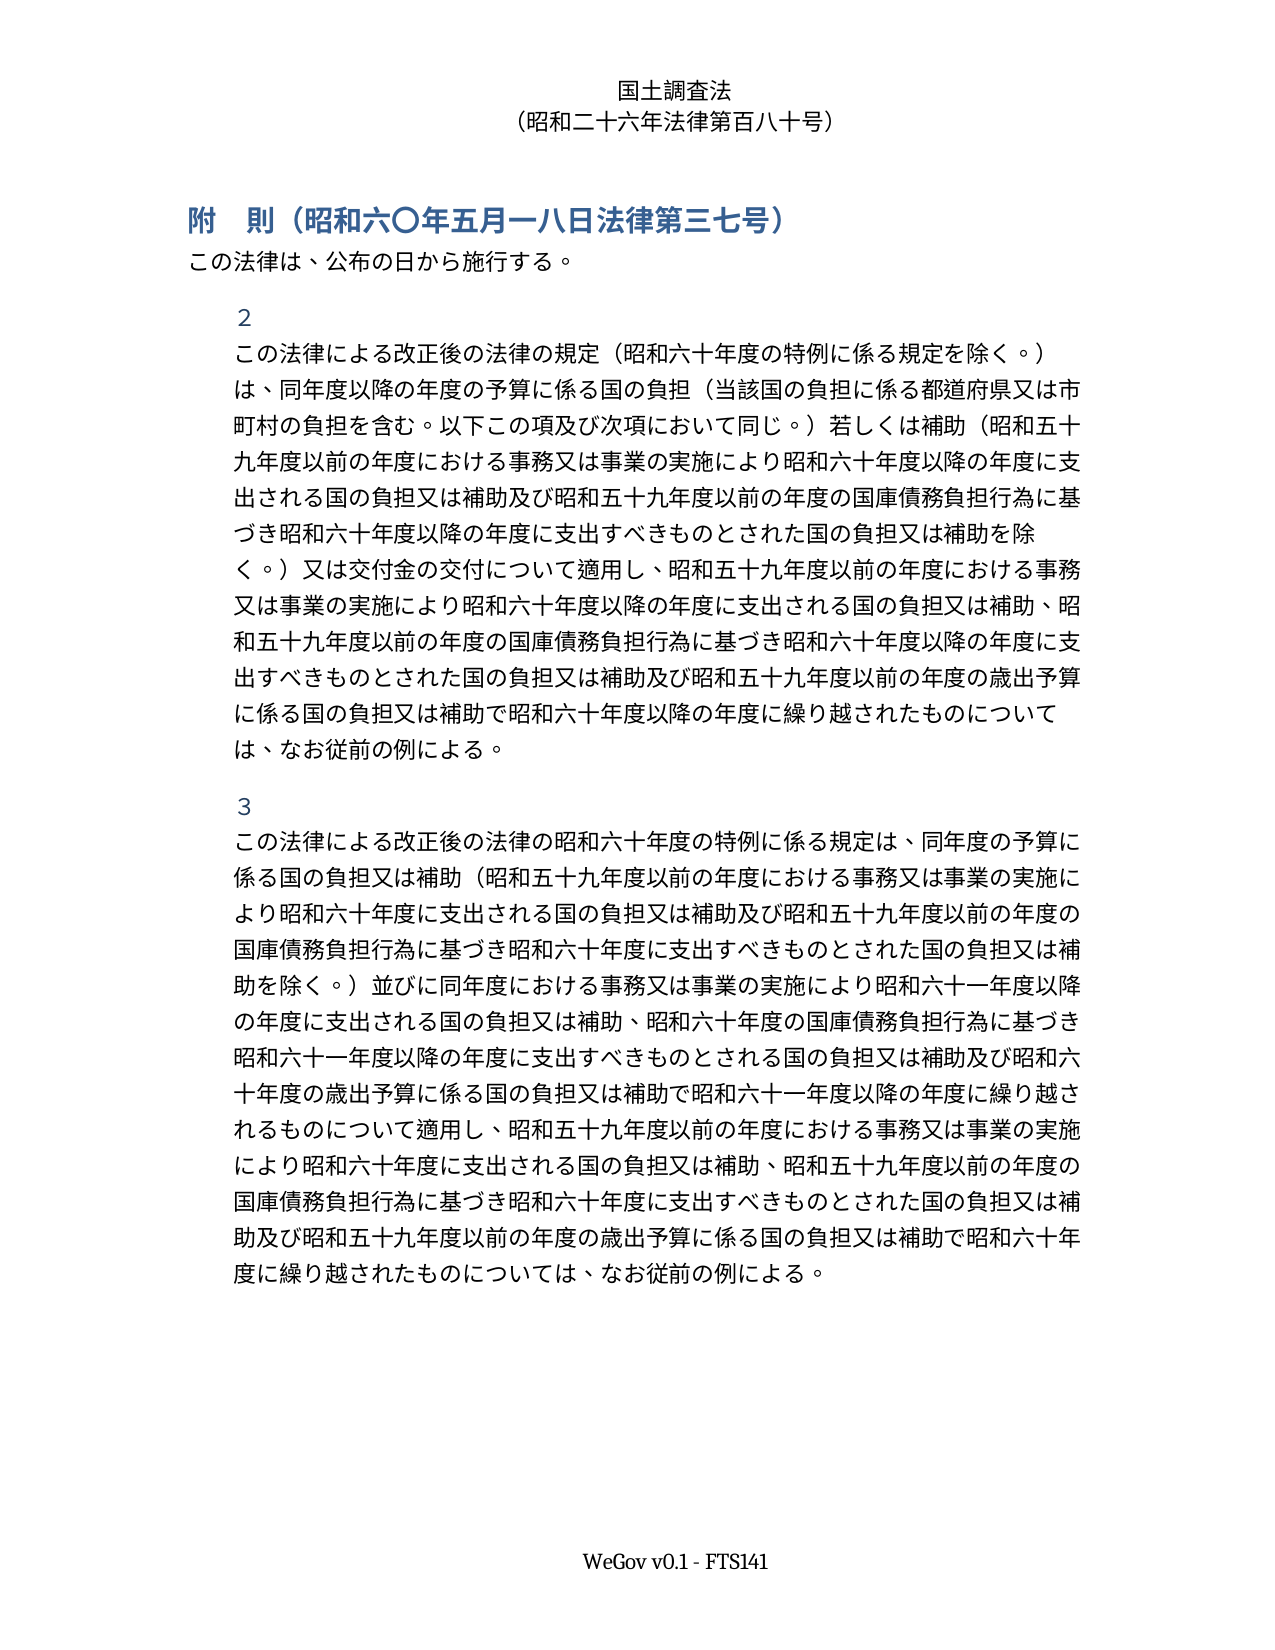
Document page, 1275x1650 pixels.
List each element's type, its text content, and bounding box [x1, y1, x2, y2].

subtitle 附 則（昭和六〇年五月一八日法律第三七号） [187, 200, 1087, 240]
text この法律による改正後の法律の昭和六十年度の特例に係る規定は、同年度の予算に係る国の負担又は補助（昭和五十九年度以前の年度における事務又は事業の実施により昭和六十年度に支出される国の負担又は補助及び昭和五十九年度以前の年度の国庫債務負担行為に基づき昭和六十年度に支出すべきものとされた国の負担又は補助を除く。）並びに同年度における事務又は事業の実施により昭和六十一年度以降の年度に支出される国の負担又は補助、昭和六十年度の国庫債務負担行為に基づき昭和六十一年度以降の年度に支出すべきものとされる国の負担又は補助及び昭和六十年度の歳出予算に係る国の負担又は補助で昭和六十一年度以降の年度に繰り越されるものについて適用し、昭和五十九年度以前の年度における事務又は事業の実施により昭和六十年度に支出される国の負担又は補助、昭和五十九年度以前の年度の国庫債務負担行為に基づき昭和六十年度に支出すべきものとされた国の負担又は補助及び昭和五十九年度以前の年度の歳出予算に係る国の負担又は補助で昭和六十年度に繰り越されたものについては、なお従前の例による。 [233, 826, 1087, 1289]
subtitle ３ [233, 790, 1087, 822]
text この法律による改正後の法律の規定（昭和六十年度の特例に係る規定を除く。）は、同年度以降の年度の予算に係る国の負担（当該国の負担に係る都道府県又は市町村の負担を含む。以下この項及び次項において同じ。）若しくは補助（昭和五十九年度以前の年度における事務又は事業の実施により昭和六十年度以降の年度に支出される国の負担又は補助及び昭和五十九年度以前の年度の国庫債務負担行為に基づき昭和六十年度以降の年度に支出すべきものとされた国の負担又は補助を除く。）又は交付金の交付について適用し、昭和五十九年度以前の年度における事務又は事業の実施により昭和六十年度以降の年度に支出される国の負担又は補助、昭和五十九年度以前の年度の国庫債務負担行為に基づき昭和六十年度以降の年度に支出すべきものとされた国の負担又は補助及び昭和五十九年度以前の年度の歳出予算に係る国の負担又は補助で昭和六十年度以降の年度に繰り越されたものについては、なお従前の例による。 [233, 338, 1087, 765]
text この法律は、公布の日から施行する。 [187, 246, 1087, 277]
subtitle ２ [233, 302, 1087, 334]
